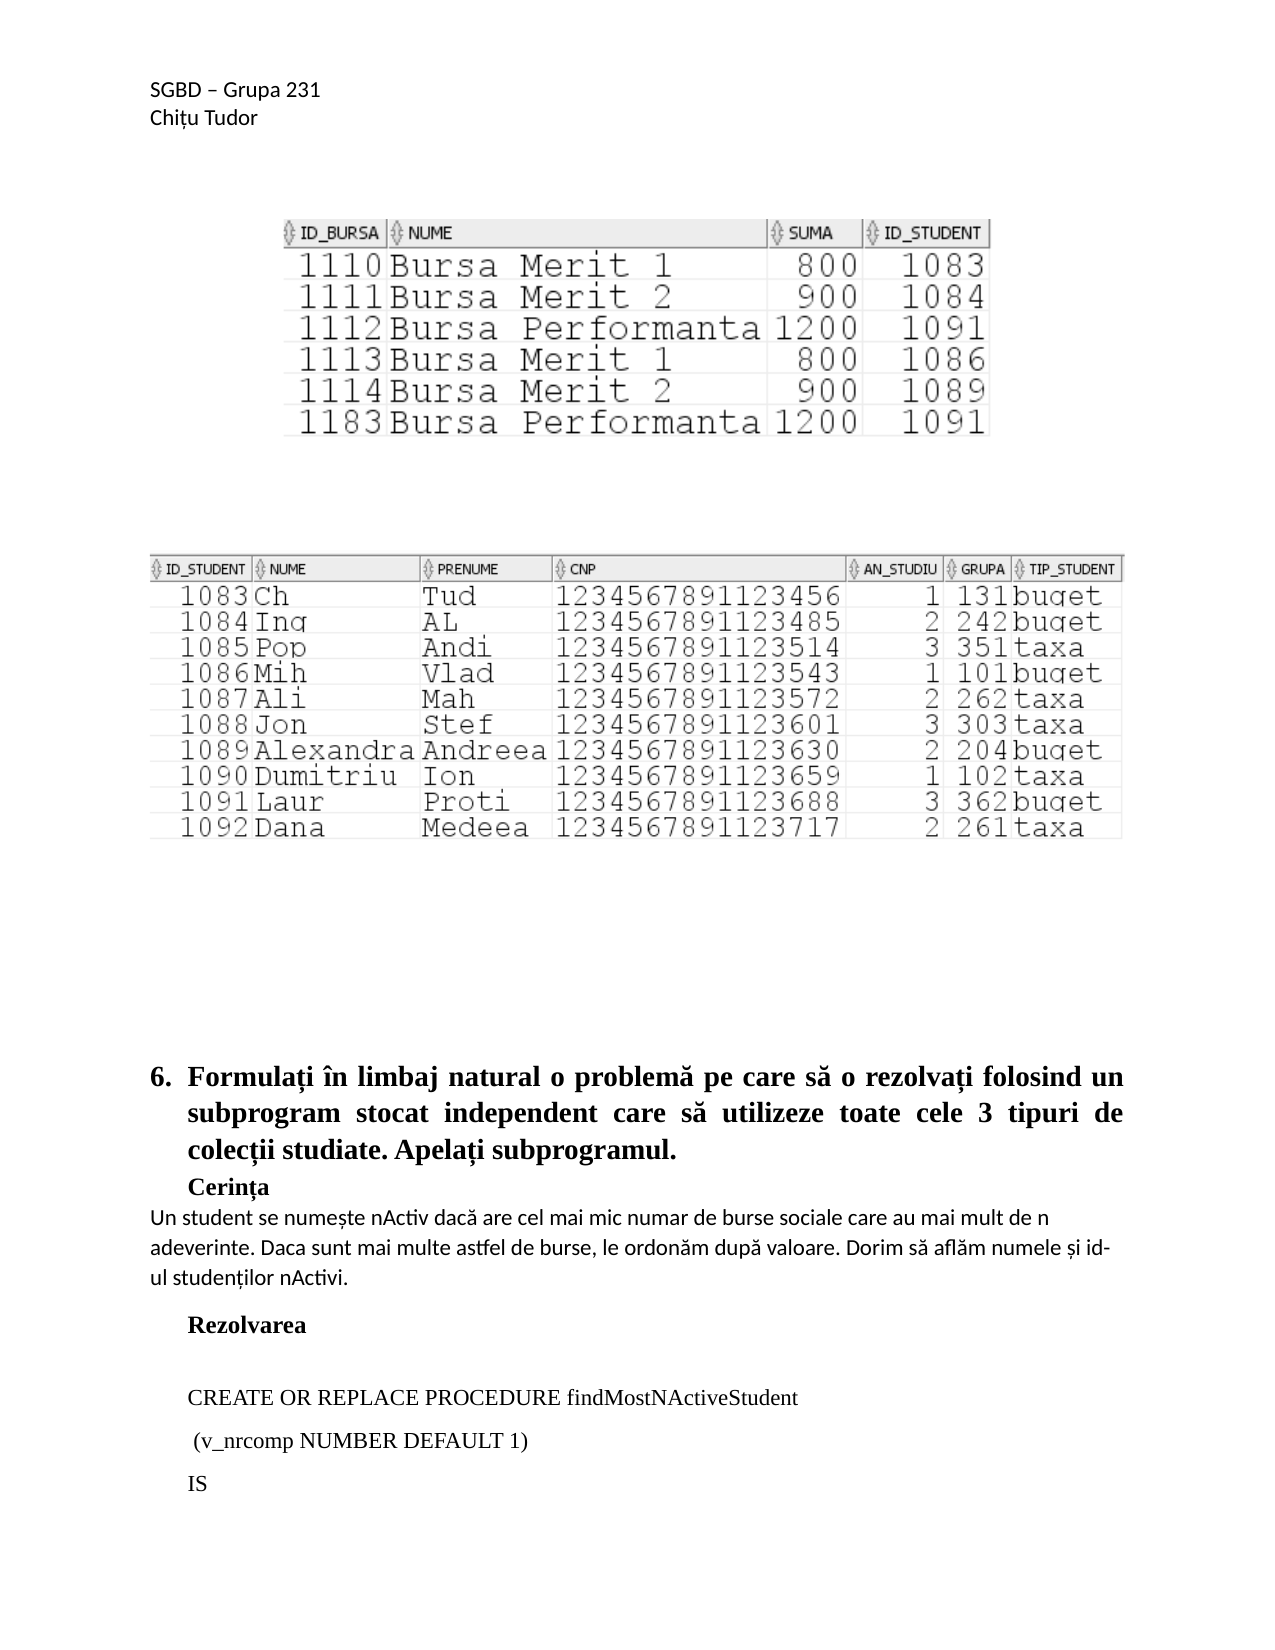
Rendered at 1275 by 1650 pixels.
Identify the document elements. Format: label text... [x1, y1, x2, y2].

picture [149, 550, 1125, 843]
text CREATE OR REPLACE PROCEDURE findMostNActiveStudent [187, 1384, 1125, 1411]
subtitle Rezolvarea [187, 1310, 1125, 1339]
subtitle Cerința [187, 1172, 1125, 1201]
subtitle Formulați în limbaj natural o problemă pe care să o rezolvați folosind un subprogram stocat independent care să utilizeze toate cele 3 tipuri de colecții studiate. Apelați subprogramul. [150, 1059, 1125, 1165]
text IS [187, 1471, 1125, 1497]
text (v_nrcomp NUMBER DEFAULT 1) [187, 1427, 1125, 1454]
text Un student se numește nActiv dacă are cel mai mic numar de burse sociale care au mai mult de n adeverinte. Daca sunt mai multe astfel de burse, le ordonăm după valoare. Dorim să aflăm numele și id-ul studenților nActivi. [150, 1203, 1125, 1292]
picture [283, 219, 992, 443]
